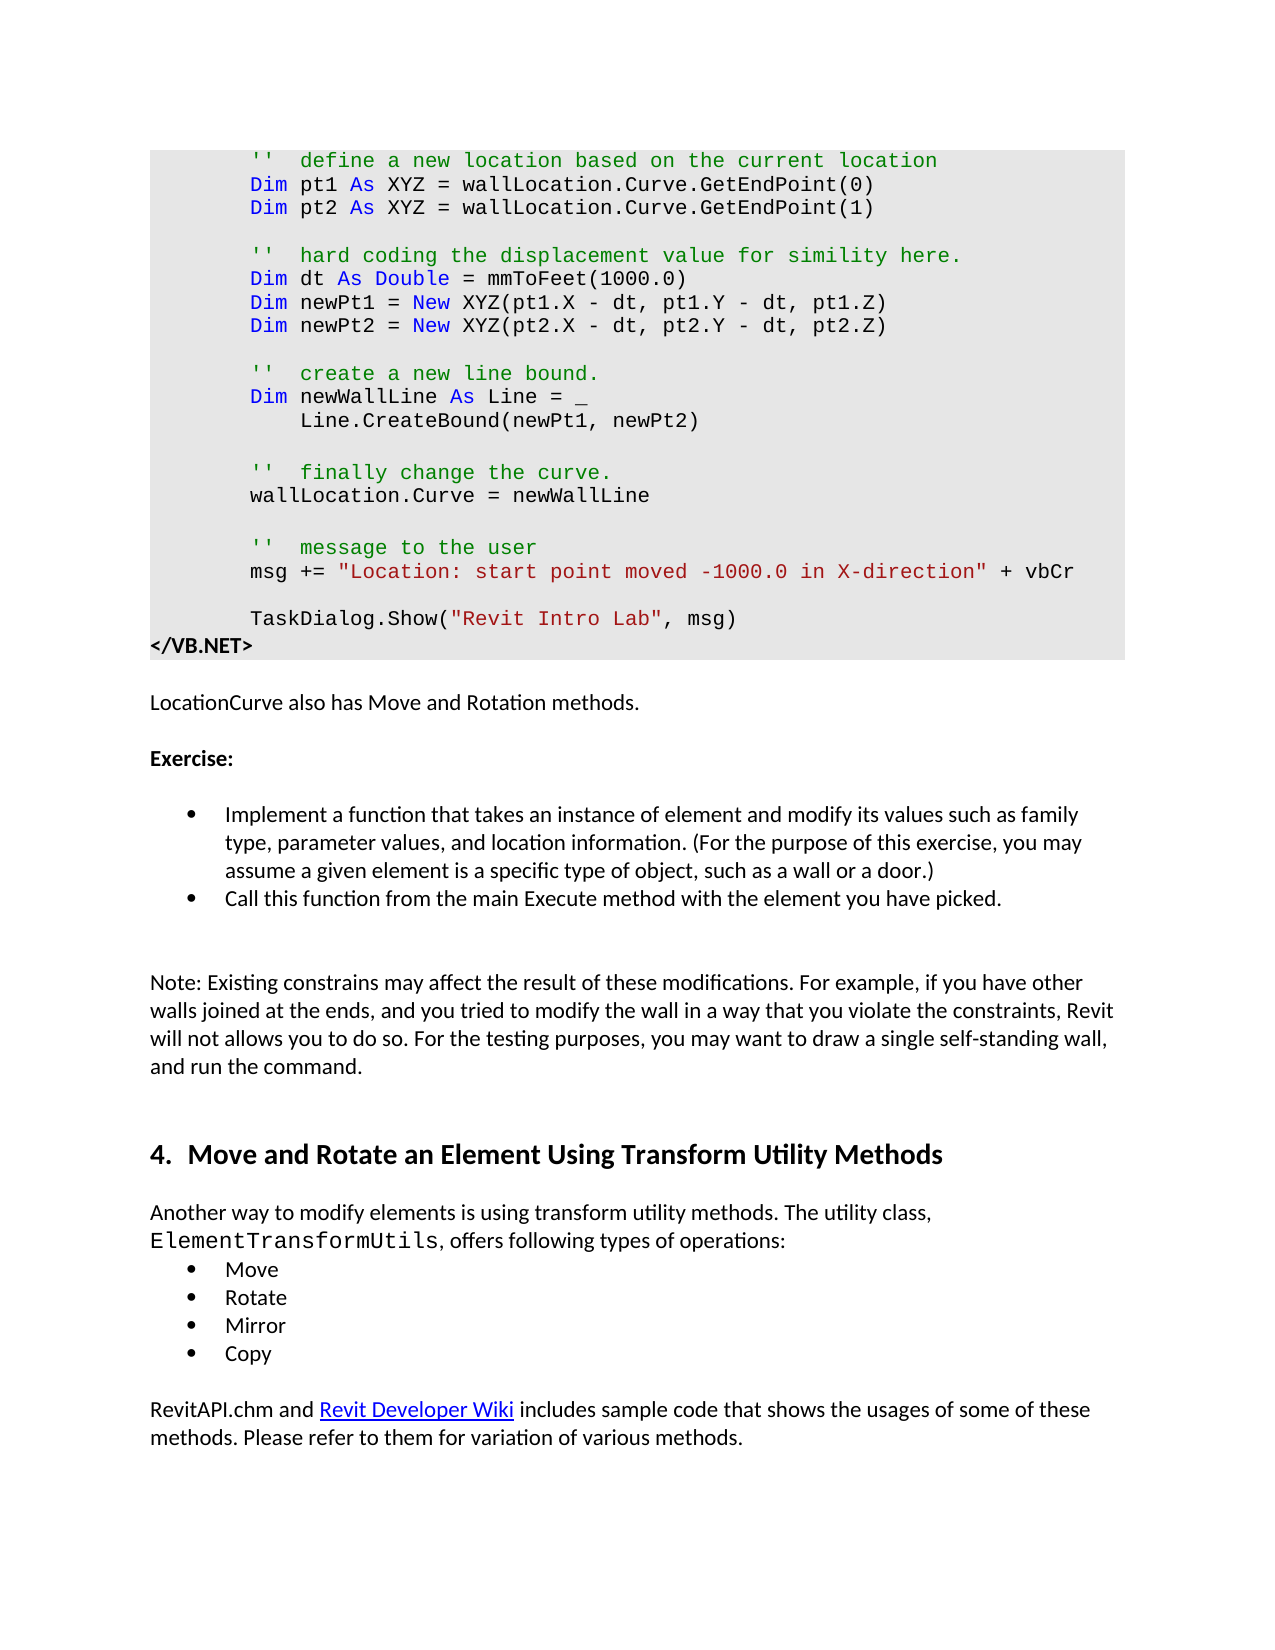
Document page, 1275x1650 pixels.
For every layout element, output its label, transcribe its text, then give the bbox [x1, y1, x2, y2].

text Dim dt As Double = mmToFeet(1000.0) [150, 268, 1125, 292]
text Dim pt2 As XYZ = wallLocation.Curve.GetEndPoint(1) [150, 197, 1125, 221]
text wallLocation.Curve = newWallLine [150, 485, 1125, 537]
list Rotate [187, 1283, 1125, 1311]
list Implement a function that takes an instance of element and modify its values such as family type, parameter values, and location information. (For the purpose of this exercise, you may assume a given element is a specific type of object, such as a wall or a door.) [187, 800, 1125, 884]
list Move [187, 1255, 1125, 1283]
text Dim pt1 As XYZ = wallLocation.Curve.GetEndPoint(0) [150, 174, 1125, 197]
text Dim newPt1 = New XYZ(pt1.X - dt, pt1.Y - dt, pt1.Z) [150, 292, 1125, 316]
text Note: Existing constrains may affect the result of these modifications. For example, if you have other walls joined at the ends, and you tried to modify the wall in a way that you violate the constraints, Revit will not allows you to do so. For the testing purposes, you may want to draw a single self-standing wall, and run the command. [150, 968, 1125, 1080]
text Dim newWallLine As Line = _ Line.CreateBound(newPt1, newPt2) [150, 386, 1125, 462]
text '' message to the user [150, 537, 1125, 561]
text RevitAPI.chm and Revit Developer Wiki includes sample code that shows the usages of some of these methods. Please refer to them for variation of various methods. [150, 1395, 1125, 1451]
text Exercise: [150, 744, 1125, 772]
list Move and Rotate an Element Using Transform Utility Methods [150, 1136, 1125, 1172]
text TaskDialog.Show("Revit Intro Lab", msg) [150, 608, 1125, 632]
text Another way to modify elements is using transform utility methods. The utility class, ElementTransformUtils, offers following types of operations: [150, 1198, 1125, 1255]
text '' hard coding the displacement value for simility here. [150, 244, 1125, 268]
text '' finally change the curve. [150, 462, 1125, 485]
text LocationCurve also has Move and Rotation methods. [150, 688, 1125, 716]
text '' define a new location based on the current location [150, 150, 1125, 174]
text </VB.NET> [150, 632, 1125, 660]
list Mirror [187, 1311, 1125, 1339]
list Copy [187, 1339, 1125, 1367]
text '' create a new line bound. [150, 363, 1125, 386]
text Dim newPt2 = New XYZ(pt2.X - dt, pt2.Y - dt, pt2.Z) [150, 316, 1125, 339]
text msg += "Location: start point moved -1000.0 in X-direction" + vbCr [150, 561, 1125, 584]
list Call this function from the main Execute method with the element you have picked. [187, 884, 1125, 912]
